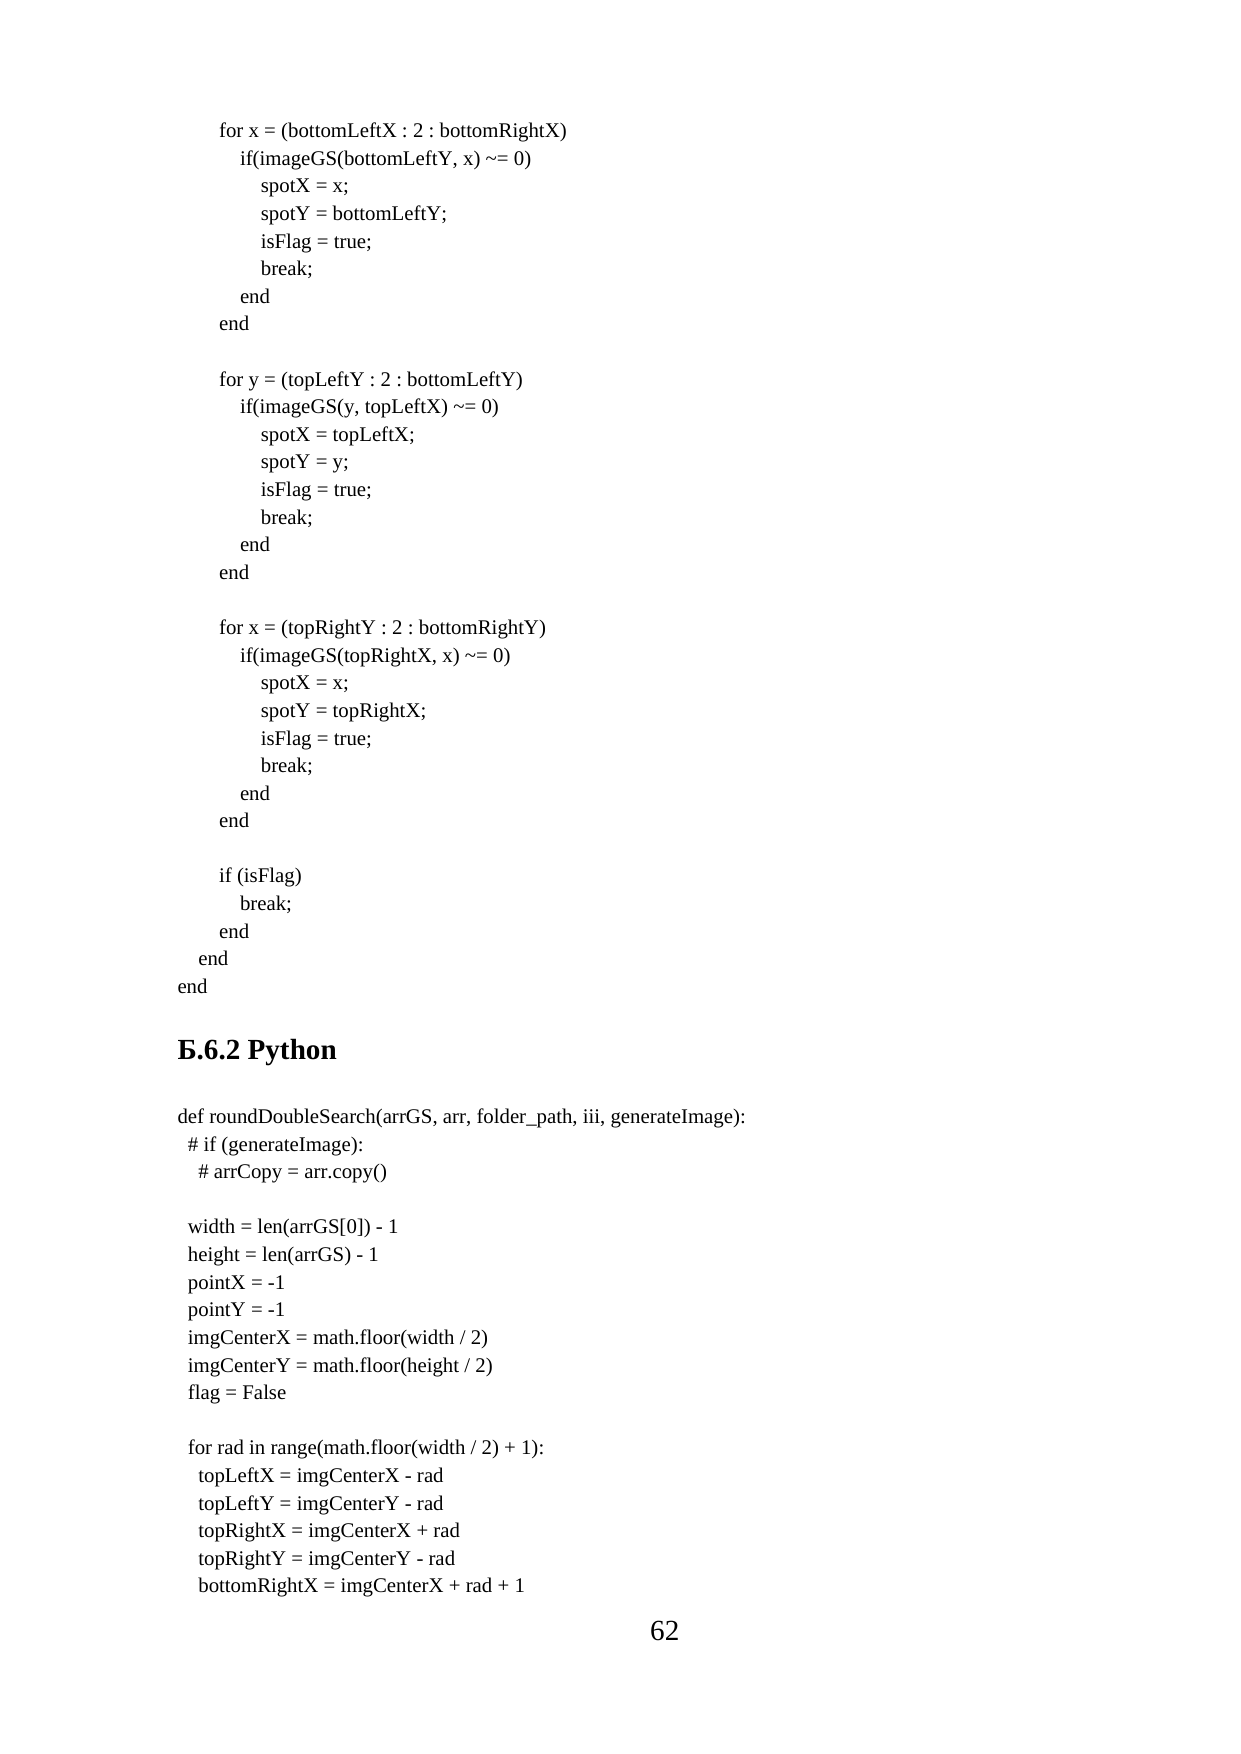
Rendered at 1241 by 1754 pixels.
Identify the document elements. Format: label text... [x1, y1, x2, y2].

text # arrCopy = arr.copy() [177, 1159, 1152, 1183]
text if(imageGS(topRightX, x) ~= 0) [177, 643, 1152, 667]
text for x = (topRightY : 2 : bottomRightY) [177, 615, 1152, 639]
text isFlag = true; [177, 228, 1152, 253]
text end [177, 532, 1152, 556]
text topLeftY = imgCenterY - rad [177, 1491, 1152, 1514]
text topRightX = imgCenterX + rad [177, 1518, 1152, 1542]
text spotX = x; [177, 670, 1152, 694]
text spotX = topLeftX; [177, 422, 1152, 446]
text # if (generateImage): [177, 1132, 1152, 1156]
text isFlag = true; [177, 725, 1152, 749]
text for y = (topLeftY : 2 : bottomLeftY) [177, 367, 1152, 391]
text pointY = -1 [177, 1297, 1152, 1321]
text break; [177, 504, 1152, 529]
text for x = (bottomLeftX : 2 : bottomRightX) [177, 118, 1152, 142]
text end [177, 311, 1152, 335]
text end [177, 919, 1152, 943]
text end [177, 781, 1152, 805]
text break; [177, 256, 1152, 280]
text imgCenterY = math.floor(height / 2) [177, 1352, 1152, 1377]
text break; [177, 891, 1152, 915]
text end [177, 974, 1152, 998]
text imgCenterX = math.floor(width / 2) [177, 1325, 1152, 1349]
text topLeftX = imgCenterX - rad [177, 1463, 1152, 1487]
text for rad in range(math.floor(width / 2) + 1): [177, 1435, 1152, 1459]
text width = len(arrGS[0]) - 1 [177, 1214, 1152, 1238]
text Б.6.2 Python [177, 1029, 1152, 1067]
text pointX = -1 [177, 1270, 1152, 1294]
text spotY = bottomLeftY; [177, 201, 1152, 225]
text end [177, 946, 1152, 970]
text spotX = x; [177, 173, 1152, 197]
text end [177, 284, 1152, 308]
text if (isFlag) [177, 863, 1152, 887]
text height = len(arrGS) - 1 [177, 1242, 1152, 1266]
text if(imageGS(y, topLeftX) ~= 0) [177, 394, 1152, 418]
text break; [177, 753, 1152, 777]
text topRightY = imgCenterY - rad [177, 1546, 1152, 1570]
text flag = False [177, 1380, 1152, 1404]
text spotY = topRightX; [177, 698, 1152, 722]
text isFlag = true; [177, 477, 1152, 501]
text spotY = y; [177, 449, 1152, 473]
text bottomRightX = imgCenterX + rad + 1 [177, 1573, 1152, 1597]
text end [177, 560, 1152, 584]
text def roundDoubleSearch(arrGS, arr, folder_path, iii, generateImage): [177, 1104, 1152, 1128]
text if(imageGS(bottomLeftY, x) ~= 0) [177, 146, 1152, 170]
text end [177, 808, 1152, 832]
